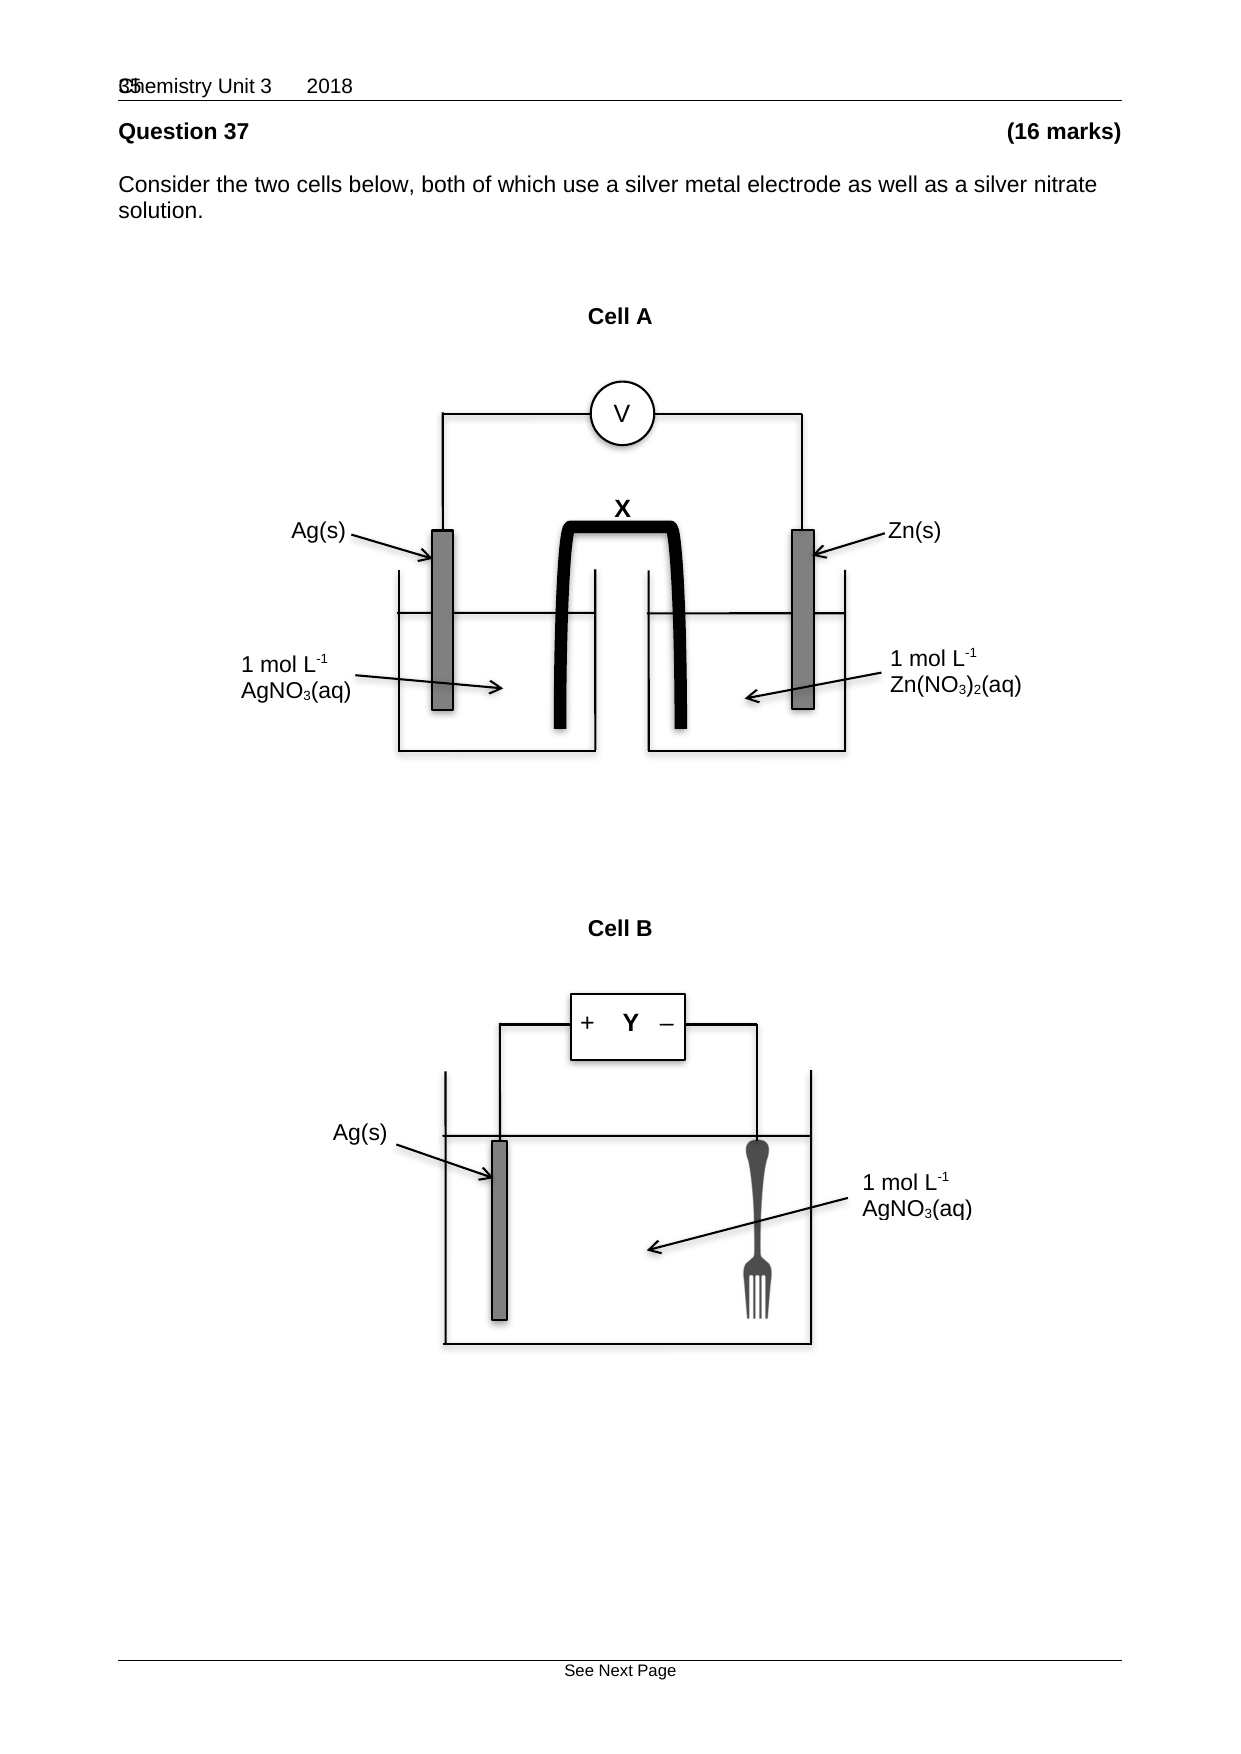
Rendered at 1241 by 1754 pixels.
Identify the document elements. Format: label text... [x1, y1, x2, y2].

text Question 37 (16 marks) [118, 118, 1122, 144]
picture [741, 1139, 773, 1224]
text Cell A [118, 303, 1122, 329]
text Consider the two cells below, both of which use a silver metal electrode as well as a silver nitrate solution. [118, 171, 1122, 223]
text Cell B [118, 915, 1122, 941]
picture [741, 1219, 773, 1320]
